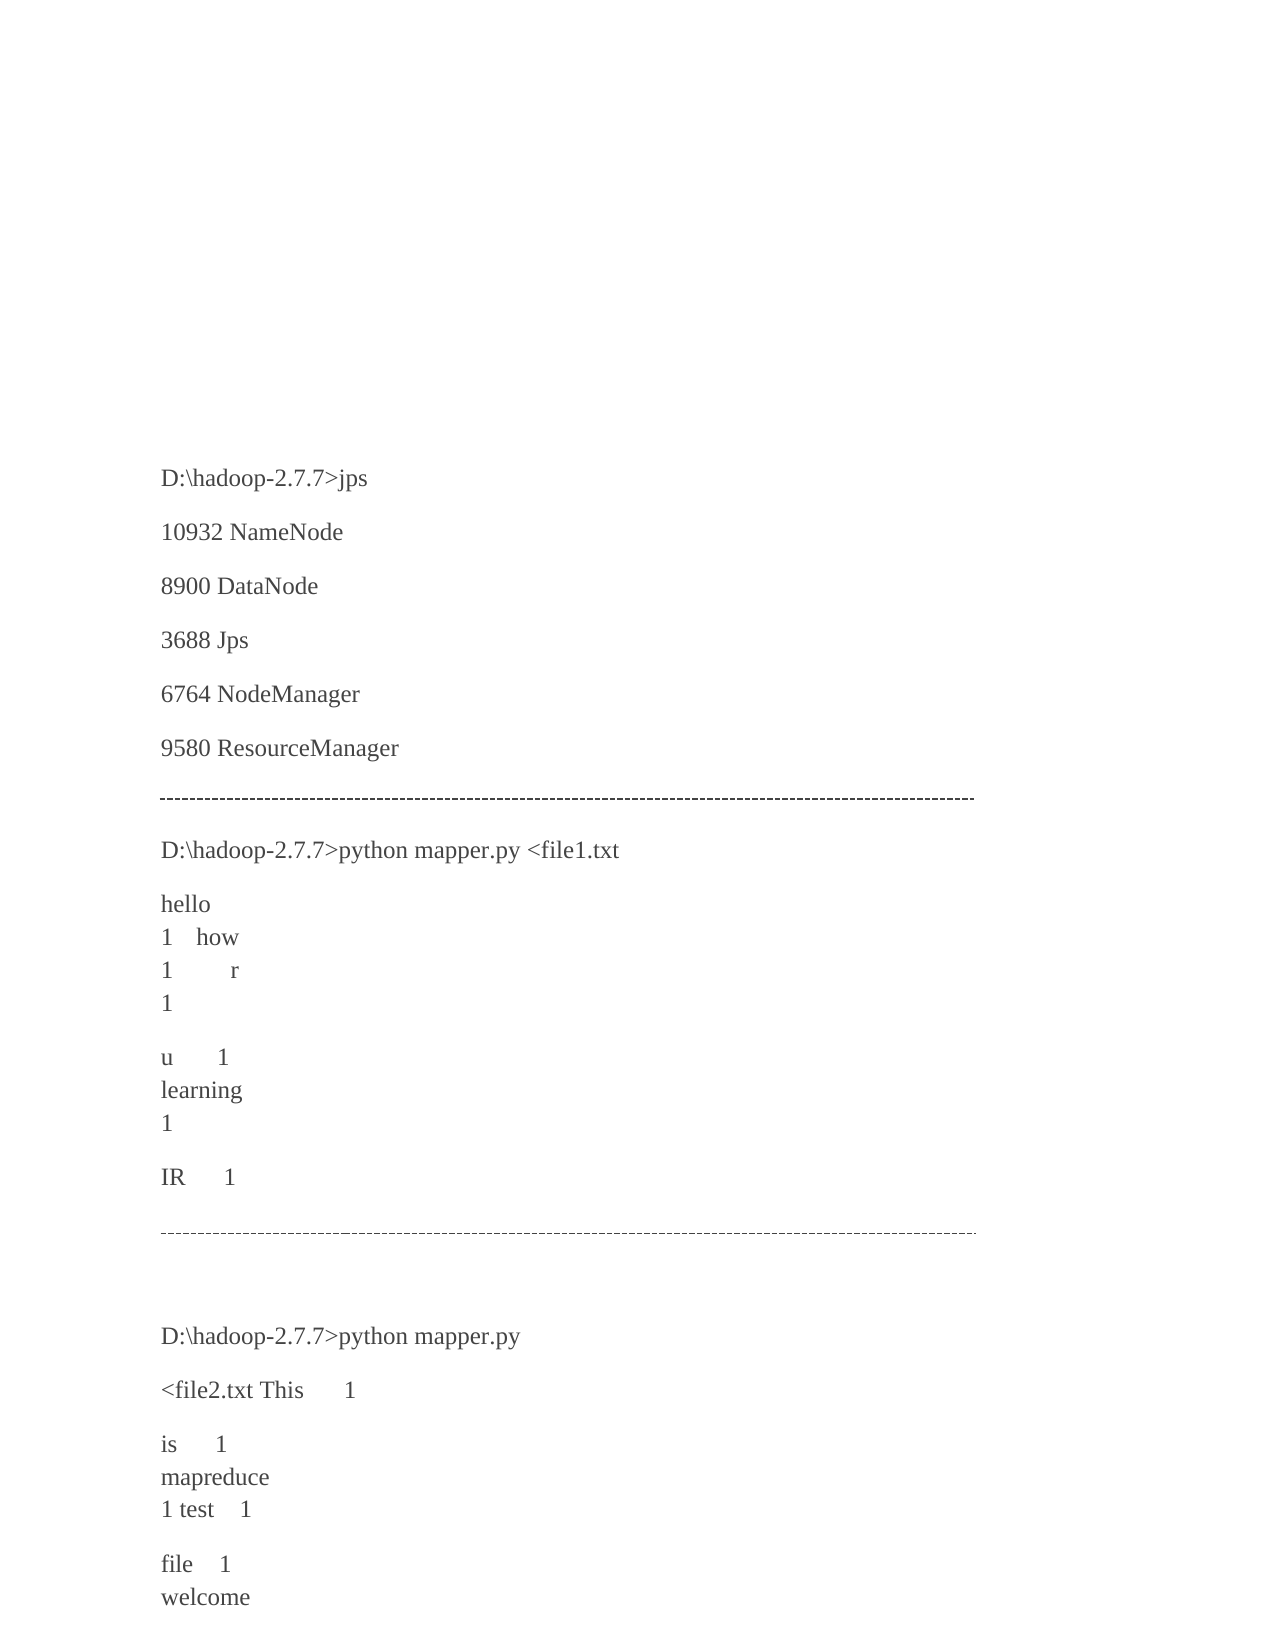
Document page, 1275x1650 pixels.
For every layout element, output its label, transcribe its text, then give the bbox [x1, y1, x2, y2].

text 8900 DataNode [161, 571, 1208, 600]
text hello [161, 889, 1208, 918]
text 3688 Jps [161, 625, 1208, 654]
text mapreduce 1 test 1 [161, 1462, 270, 1523]
text 1 [161, 988, 1208, 1017]
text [161, 1549, 250, 1611]
text learning 1 [161, 1075, 250, 1137]
text 1 r [161, 955, 1208, 984]
text D:\hadoop-2.7.7>python mapper.py <file1.txt [161, 835, 1208, 863]
text 9580 ResourceManager [161, 733, 1208, 762]
text 1 how [161, 922, 1208, 951]
text D:\hadoop-2.7.7>python mapper.py <file2.txt This 1 [161, 1321, 619, 1403]
text D:\hadoop-2.7.7>jps 10932 NameNode [161, 463, 397, 546]
text u 1 [161, 1042, 1208, 1071]
text is 1 [161, 1429, 1208, 1458]
text IR 1 [161, 1162, 1208, 1190]
text 6764 NodeManager [161, 679, 1208, 708]
